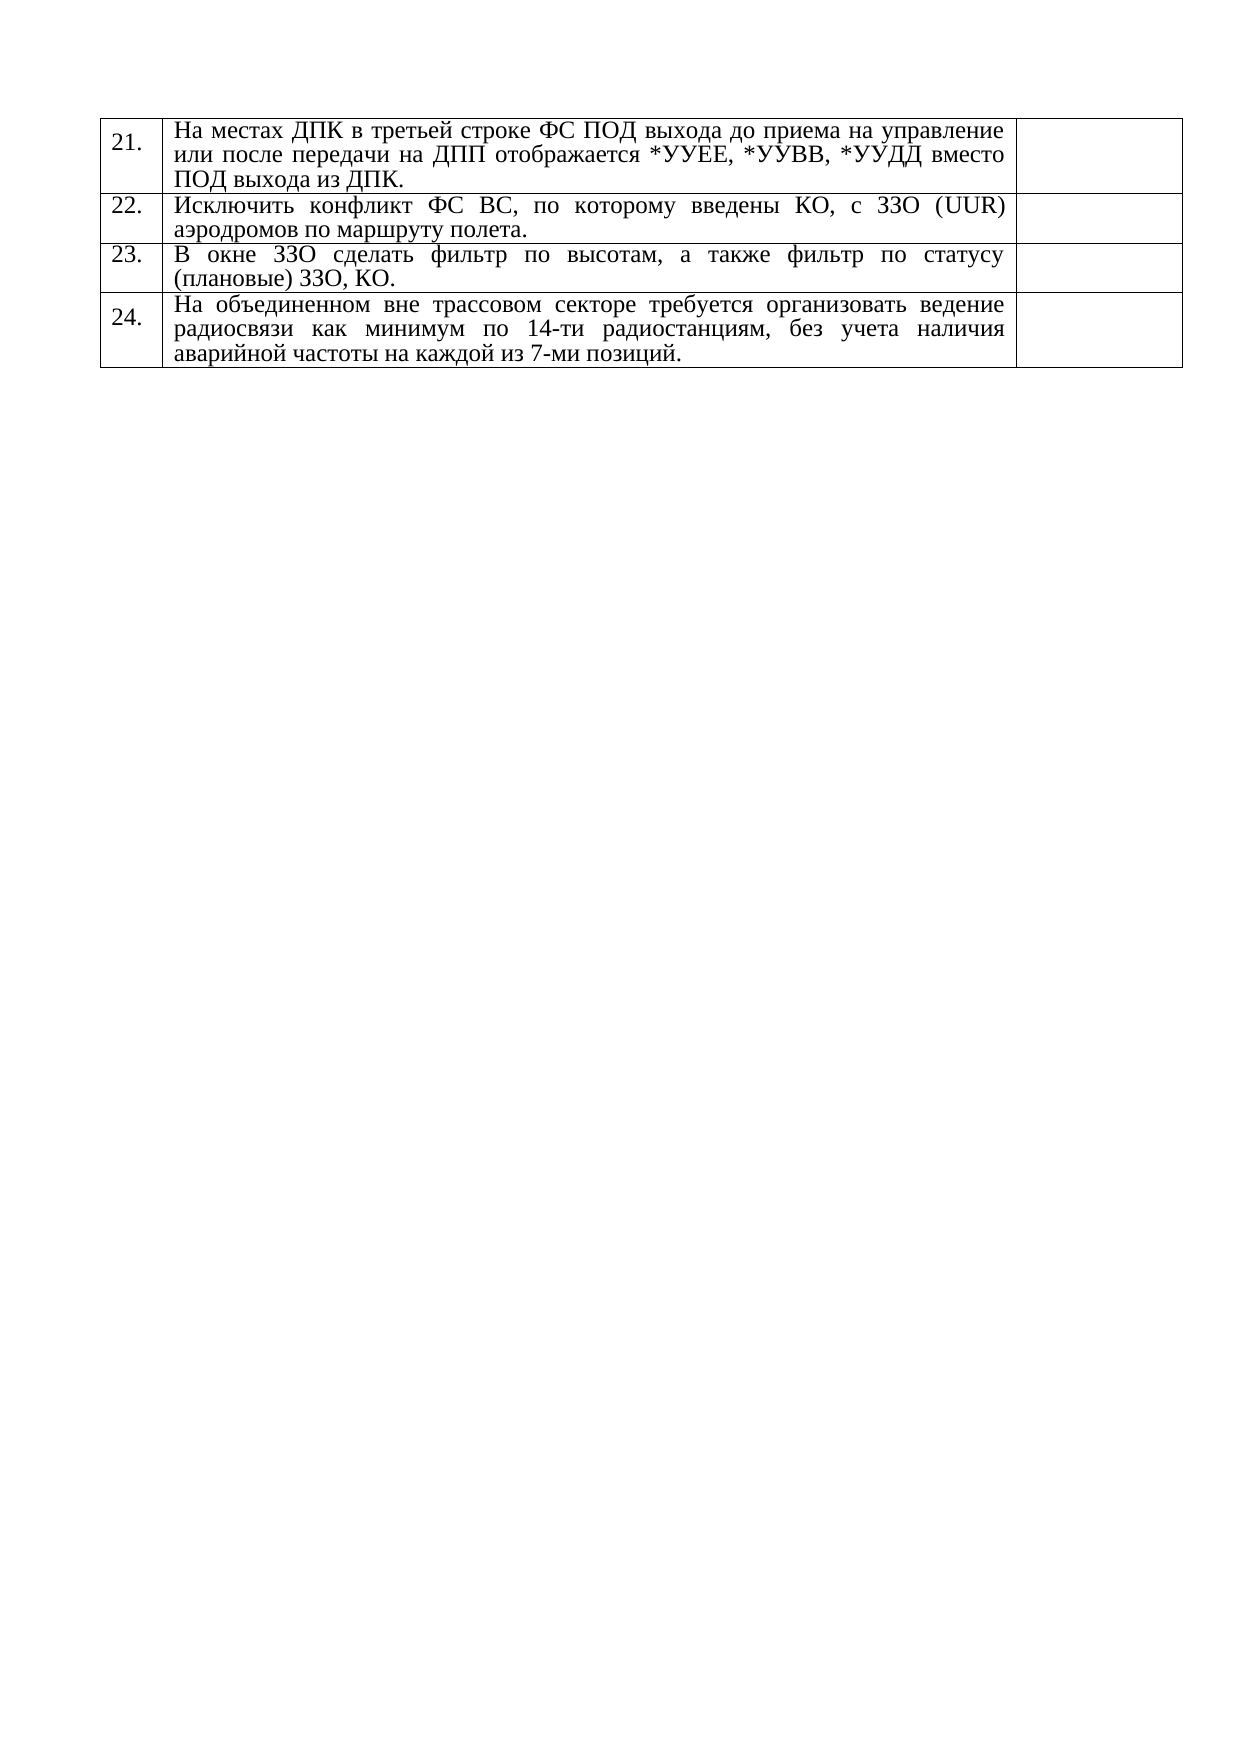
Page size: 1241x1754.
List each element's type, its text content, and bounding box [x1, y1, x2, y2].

table_cell [101, 119, 162, 192]
table_cell [1017, 119, 1182, 192]
table_cell [101, 293, 162, 367]
table_cell [1017, 194, 1182, 242]
table_cell [101, 244, 162, 292]
table_cell В окне ЗЗО сделать фильтр по высотам, а также фильтр по статусу (плановые) ЗЗО, КО. [163, 244, 1016, 292]
table_cell [101, 194, 162, 242]
table_cell Исключить конфликт ФС ВС, по которому введены КО, с ЗЗО (UUR) аэродромов по маршруту полета. [163, 194, 1016, 242]
table_cell [1017, 293, 1182, 367]
table_cell [1017, 244, 1182, 292]
table_cell На объединенном вне трассовом секторе требуется организовать ведение радиосвязи как минимум по 14-ти радиостанциям, без учета наличия аварийной частоты на каждой из 7-ми позиций. [163, 293, 1016, 367]
table_cell На местах ДПК в третьей строке ФС ПОД выхода до приема на управление или после передачи на ДПП отображается *УУЕЕ, *УУВВ, *УУДД вместо ПОД выхода из ДПК. [163, 119, 1016, 192]
